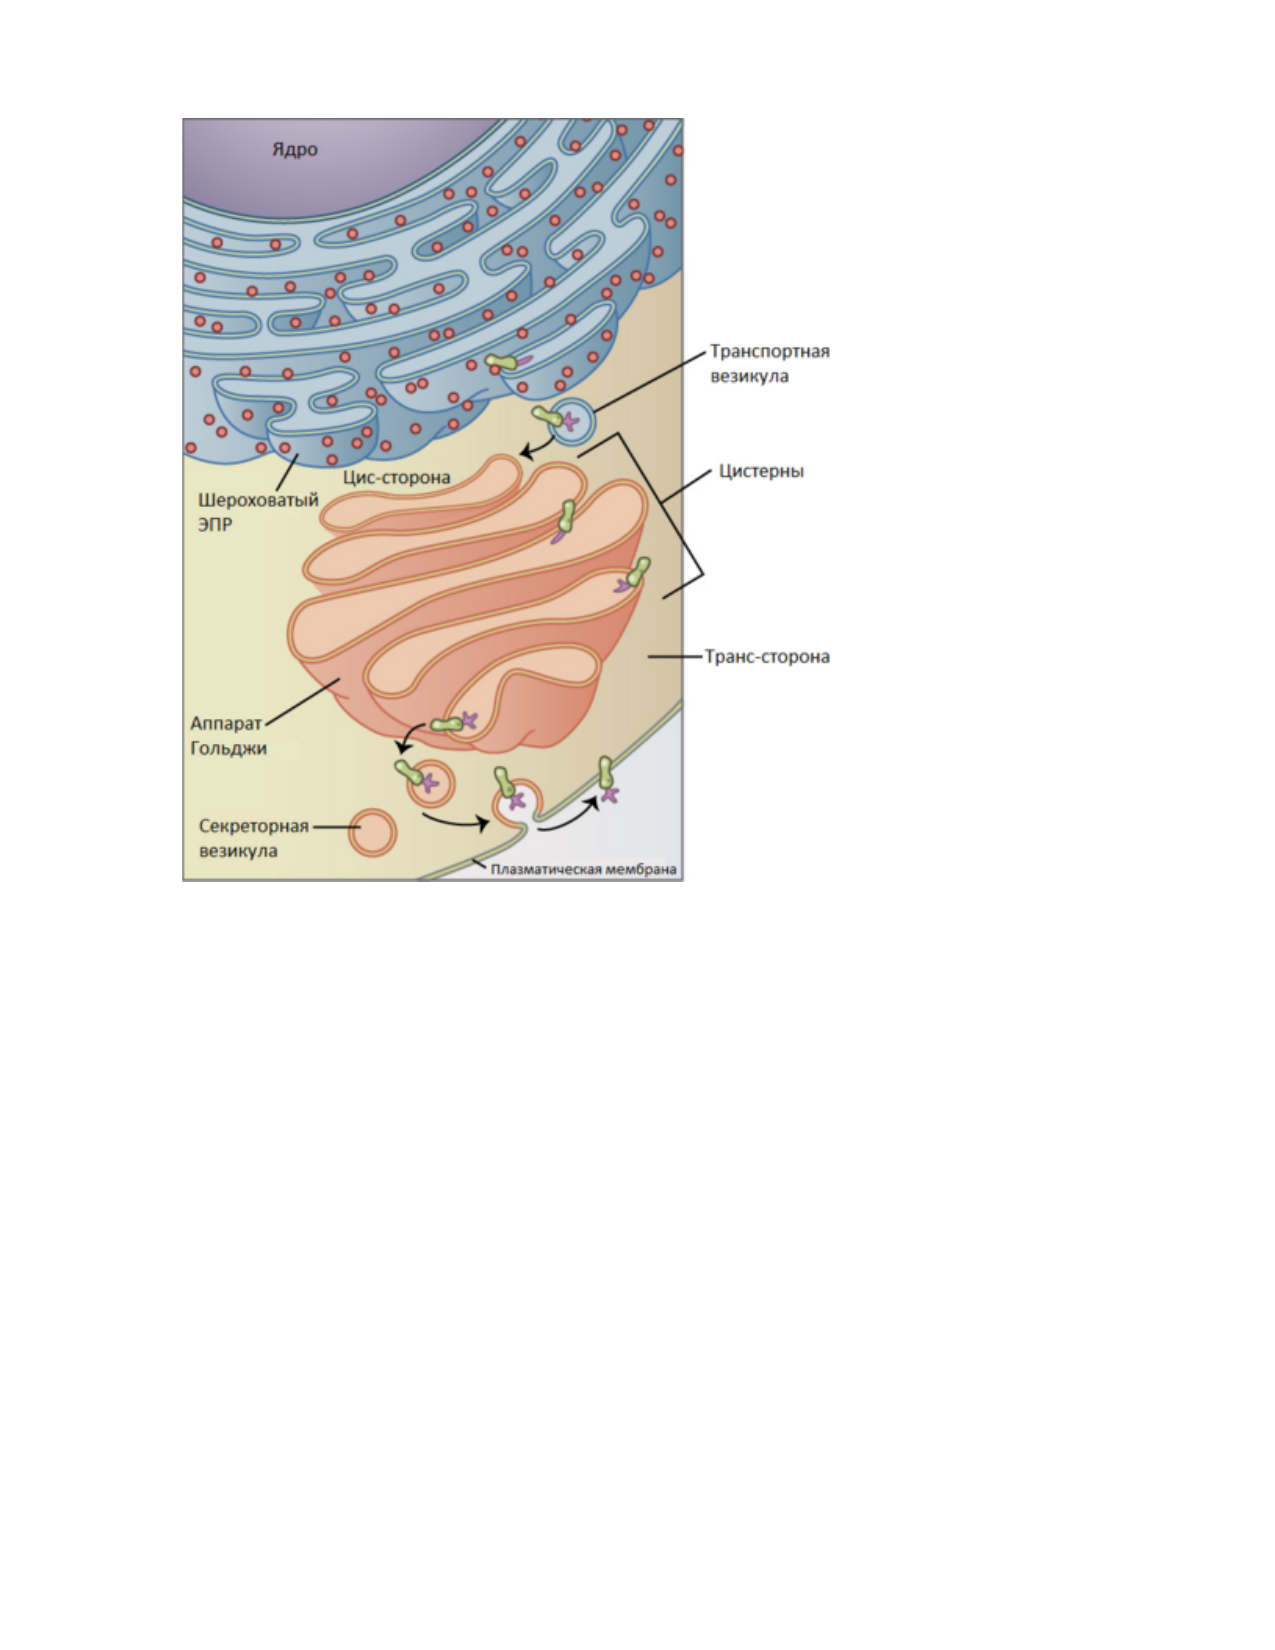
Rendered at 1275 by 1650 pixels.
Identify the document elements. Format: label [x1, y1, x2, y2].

picture [182, 118, 836, 882]
